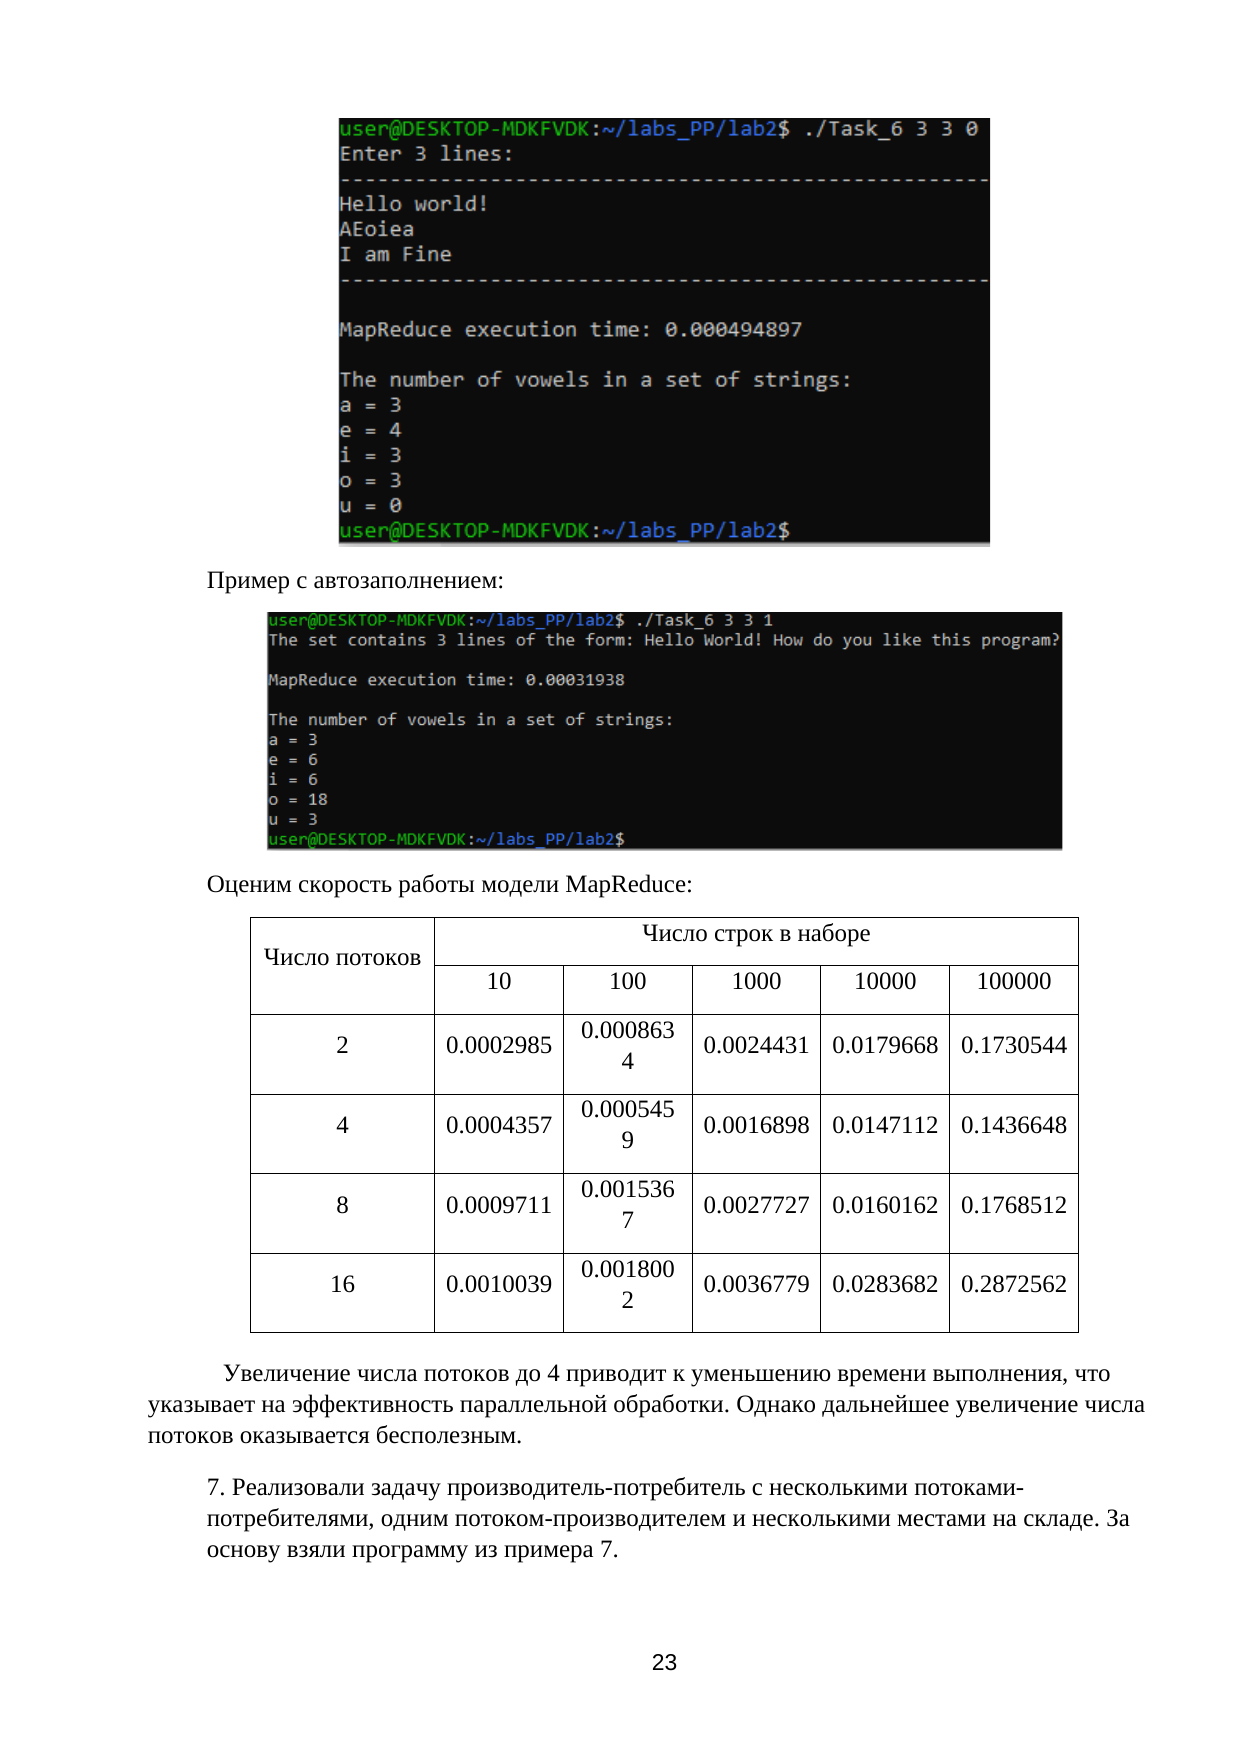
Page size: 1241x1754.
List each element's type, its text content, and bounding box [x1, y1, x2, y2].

table_cell 0.0027727 [693, 1174, 820, 1253]
table_cell 16 [251, 1254, 434, 1332]
text 7. Реализовали задачу производитель-потребитель с несколькими потоками-потребителями, одним потоком-производителем и несколькими местами на складе. За основу взяли программу из примера 7. [207, 1472, 1181, 1563]
table_cell 0.0179668 [821, 1015, 949, 1093]
table_cell 0.2872562 [950, 1254, 1078, 1332]
table_cell 0.0002985 [435, 1015, 563, 1093]
table_cell 0.0016898 [693, 1095, 820, 1173]
table_cell 8 [251, 1174, 434, 1253]
text Увеличение числа потоков до 4 приводит к уменьшению времени выполнения, что указывает на эффективность параллельной обработки. Однако дальнейшее увеличение числа потоков оказывается бесполезным. [148, 1358, 1181, 1449]
table_cell 1000 [693, 966, 820, 1014]
table_cell 0.0008634 [564, 1015, 692, 1093]
table_cell 0.0004357 [435, 1095, 563, 1173]
table_cell 0.0009711 [435, 1174, 563, 1253]
table_cell 0.0005459 [564, 1095, 692, 1173]
table_cell 10 [435, 966, 563, 1014]
table_cell 0.0147112 [821, 1095, 949, 1173]
table_cell 0.0283682 [821, 1254, 949, 1332]
table_cell 10000 [821, 966, 949, 1014]
table_cell 0.0024431 [693, 1015, 820, 1093]
table_cell 0.0010039 [435, 1254, 563, 1332]
table_cell 0.0036779 [693, 1254, 820, 1332]
table_cell 4 [251, 1095, 434, 1173]
table_cell 2 [251, 1015, 434, 1093]
table_cell 100000 [950, 966, 1078, 1014]
text Оценим скорость работы модели MapReduce: [148, 869, 1181, 898]
text Пример с автозаполнением: [148, 565, 1181, 594]
table_header Число потоков [251, 918, 434, 1014]
picture [266, 612, 1063, 851]
table_cell 0.1436648 [950, 1095, 1078, 1173]
table_header Число строк в наборе [435, 918, 1078, 965]
table_cell 0.0015367 [564, 1174, 692, 1253]
table_cell 0.1730544 [950, 1015, 1078, 1093]
picture [338, 118, 991, 547]
table_cell 100 [564, 966, 692, 1014]
table_cell 0.1768512 [950, 1174, 1078, 1253]
table_cell 0.0160162 [821, 1174, 949, 1253]
table_cell 0.0018002 [564, 1254, 692, 1332]
